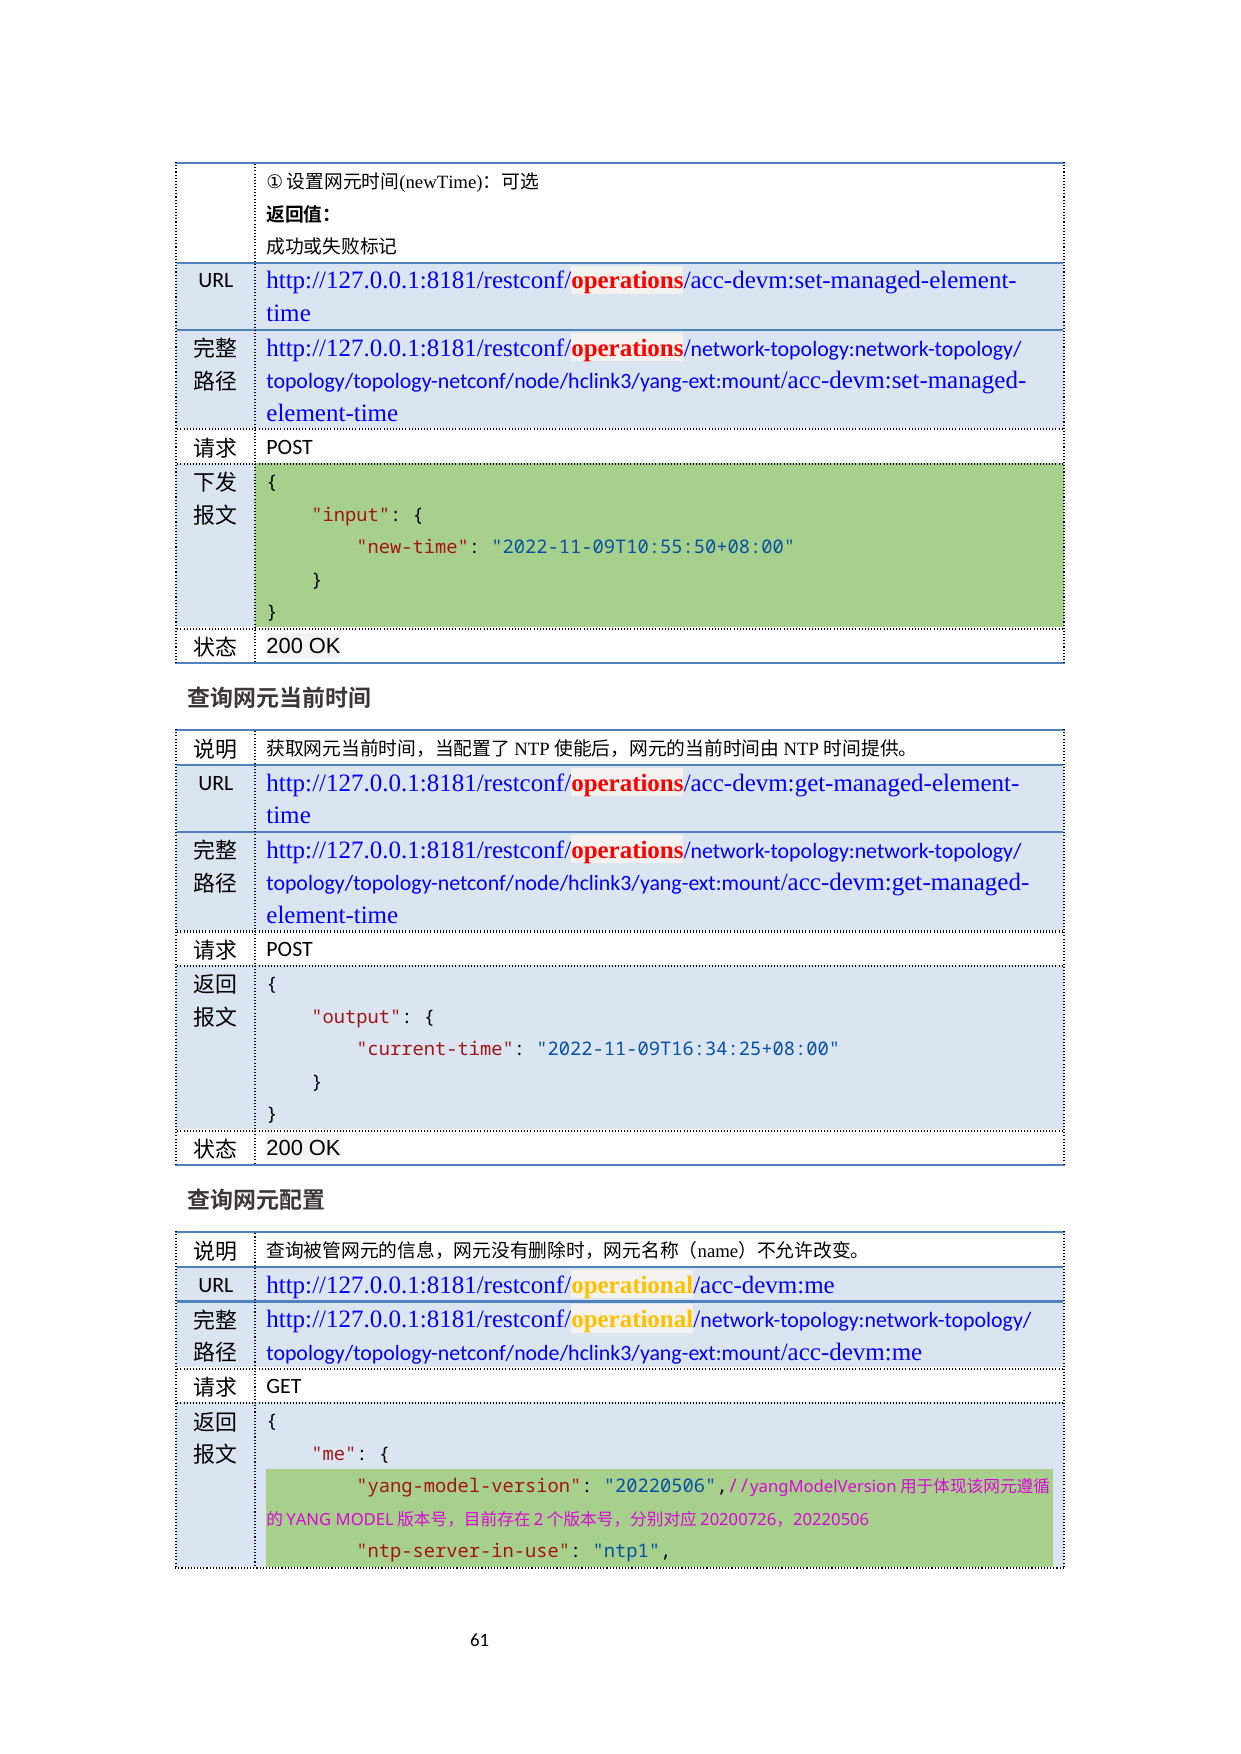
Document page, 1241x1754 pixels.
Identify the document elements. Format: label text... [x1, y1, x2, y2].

table_cell 返回报文 [176, 1402, 255, 1567]
table_cell 请求 [176, 428, 255, 463]
table_cell 200 OK [255, 628, 1064, 662]
table_cell http://127.0.0.1:8181/restconf/operations/network-topology:network-topology/topology/topology-netconf/node/hclink3/yang-ext:mount/acc-devm:set-managed-element-time [255, 329, 1064, 428]
table_cell http://127.0.0.1:8181/restconf/operations/network-topology:network-topology/topology/topology-netconf/node/hclink3/yang-ext:mount/acc-devm:get-managed-element-time [255, 833, 1064, 930]
table_cell 状态 [176, 1130, 255, 1164]
table_cell URL [176, 263, 255, 329]
table_cell 完整路径 [176, 833, 255, 930]
table_header 说明 [176, 164, 255, 262]
table_header 查询被管网元的信息，网元没有删除时，网元名称（name）不允许改变。 [255, 1233, 1064, 1266]
table_cell POST [255, 428, 1064, 463]
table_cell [255, 1402, 1064, 1567]
table_cell 请求 [176, 930, 255, 965]
table_cell GET [255, 1368, 1064, 1402]
table_header 说明 [176, 1233, 255, 1266]
table_cell 200 OK [255, 1130, 1064, 1164]
subtitle 查询网元当前时间 [187, 664, 1053, 729]
table_cell 返回报文 [176, 965, 255, 1129]
table_cell URL [176, 765, 255, 831]
table_cell 完整路径 [176, 331, 255, 428]
table_cell 完整路径 [176, 1301, 255, 1367]
table_cell { "output": { "current-time": "2022-11-09T16:34:25+08:00" } } [255, 965, 1064, 1129]
table_cell POST [255, 930, 1064, 965]
table_cell http://127.0.0.1:8181/restconf/operational/network-topology:network-topology/topology/topology-netconf/node/hclink3/yang-ext:mount/acc-devm:me [255, 1301, 1064, 1367]
table_cell 下发报文 [176, 463, 255, 627]
table_header 获取网元当前时间，当配置了 NTP 使能后，网元的当前时间由 NTP 时间提供。 [255, 731, 1064, 764]
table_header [255, 164, 1064, 262]
table_cell URL [176, 1267, 255, 1300]
table_cell http://127.0.0.1:8181/restconf/operations/acc-devm:set-managed-element-time [255, 263, 1064, 329]
table_cell 状态 [176, 628, 255, 662]
subtitle 查询网元配置 [187, 1166, 1053, 1231]
table_header 说明 [176, 731, 255, 764]
table_cell http://127.0.0.1:8181/restconf/operations/acc-devm:get-managed-element-time [255, 765, 1064, 831]
table_cell http://127.0.0.1:8181/restconf/operational/acc-devm:me [255, 1267, 1064, 1300]
table_cell 请求 [176, 1368, 255, 1402]
table_cell { "input": { "new-time": "2022-11-09T10:55:50+08:00" } } [255, 463, 1064, 627]
